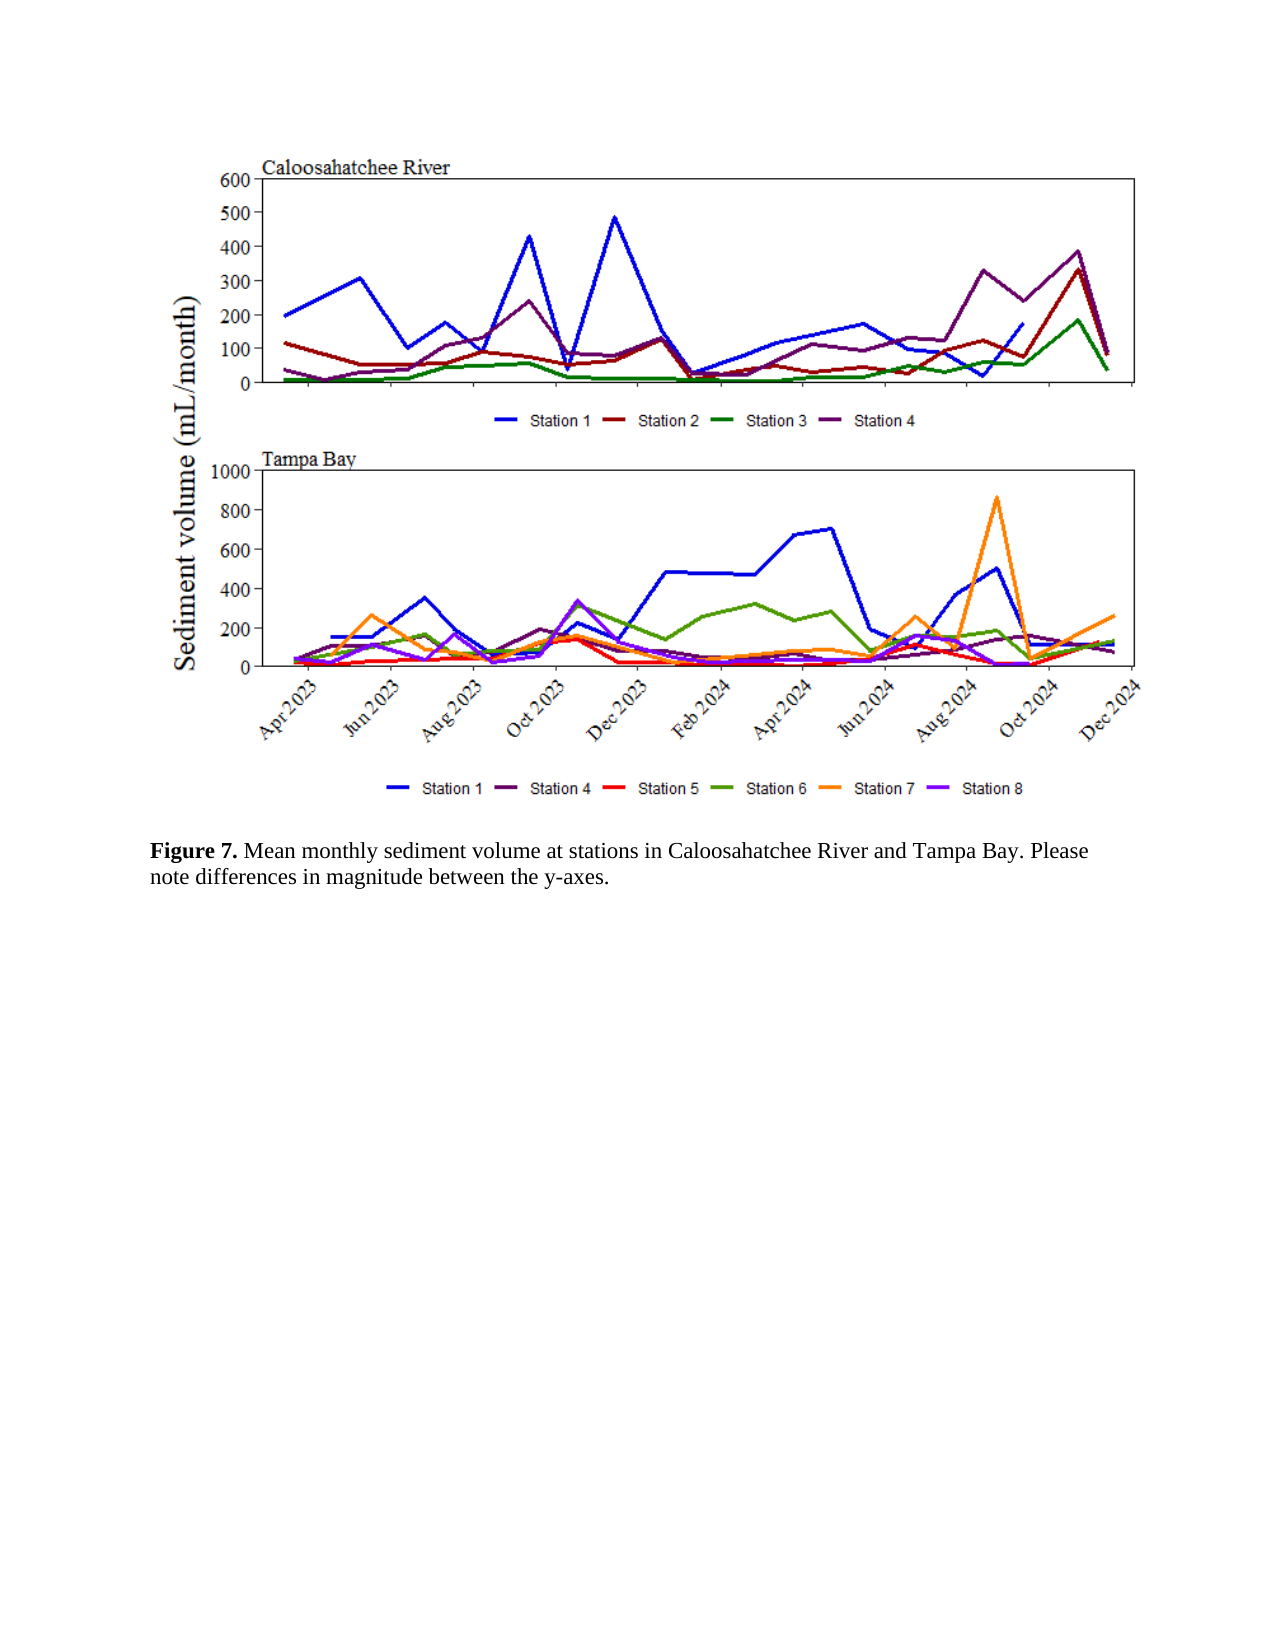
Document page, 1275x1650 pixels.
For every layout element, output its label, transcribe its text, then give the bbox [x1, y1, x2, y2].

text Figure 7. Mean monthly sediment volume at stations in Caloosahatchee River and Tampa Bay. Please note differences in magnitude between the y-axes. [150, 837, 1125, 890]
picture [168, 150, 1144, 821]
